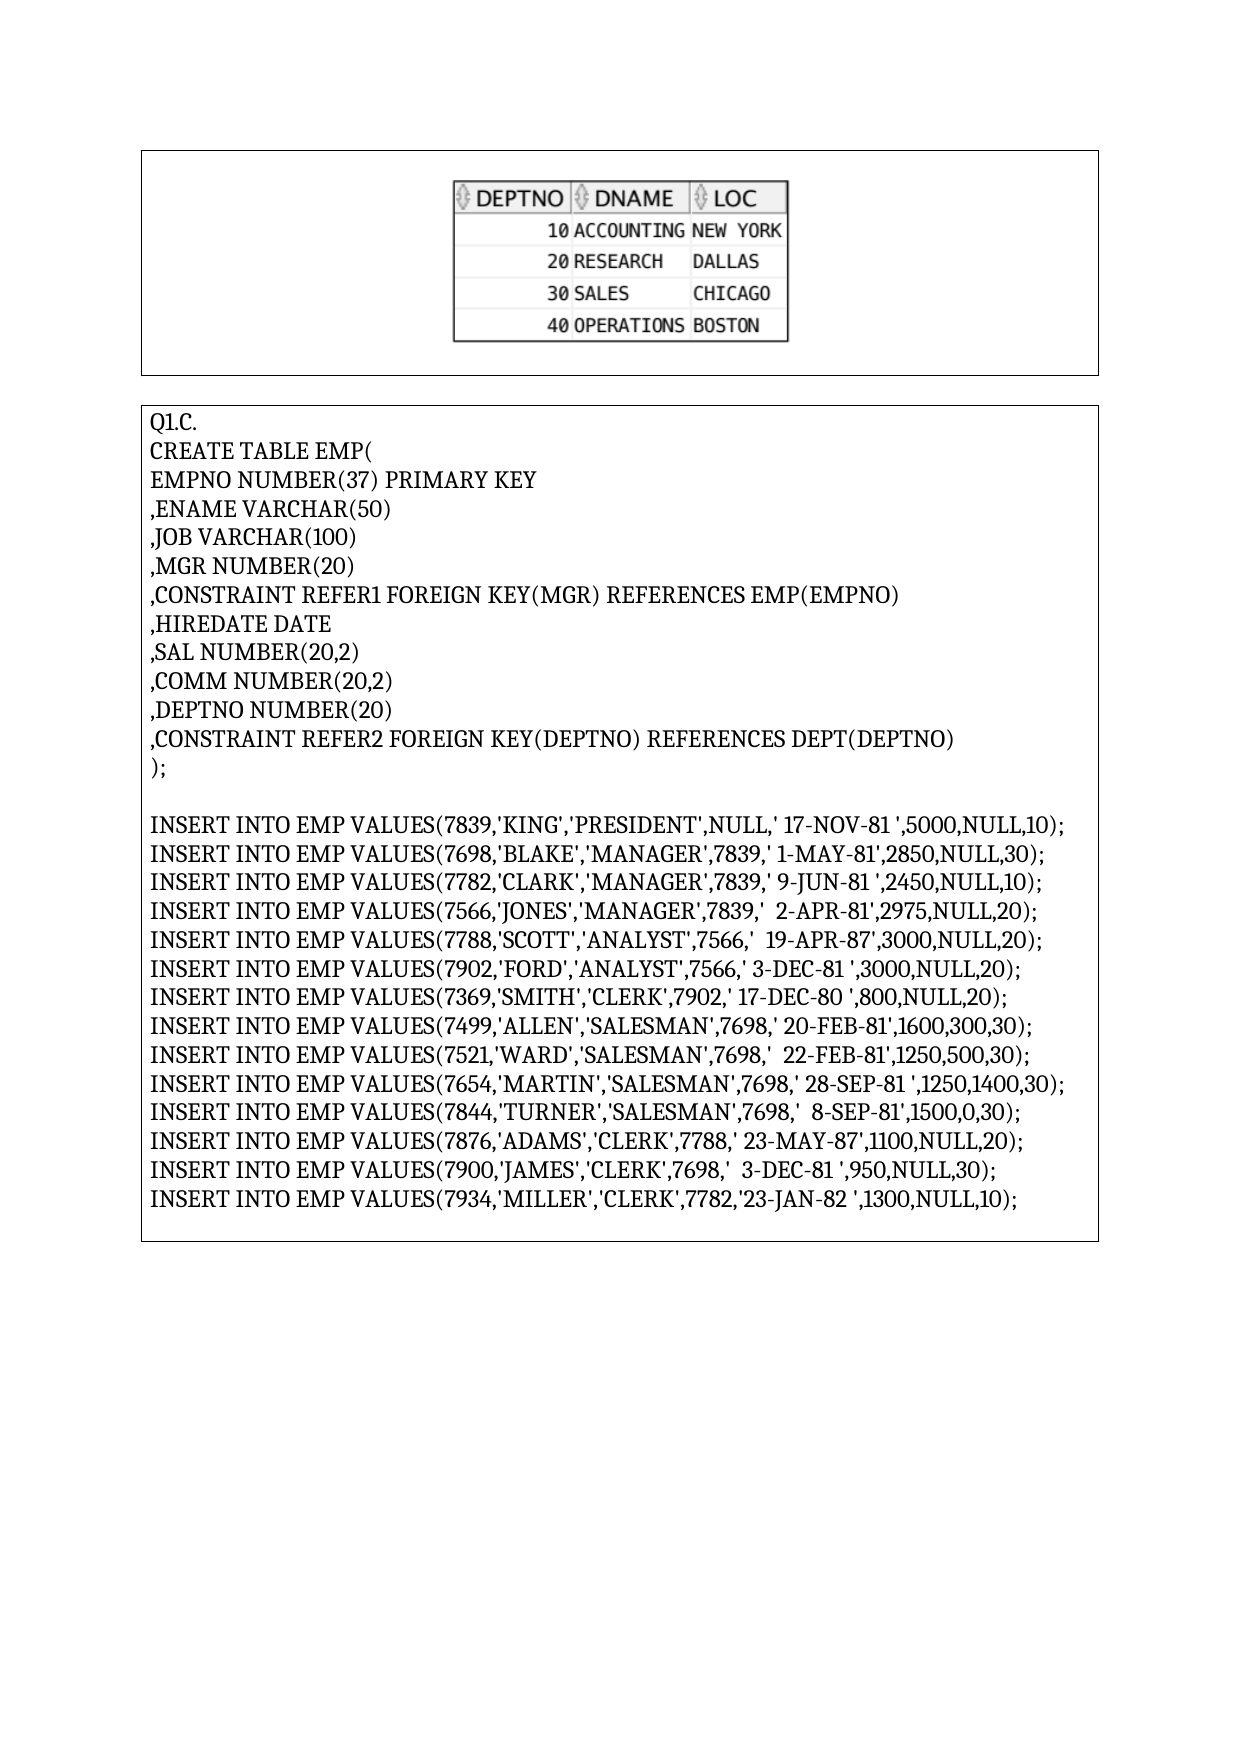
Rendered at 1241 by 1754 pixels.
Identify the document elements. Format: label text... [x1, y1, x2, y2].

text INSERT INTO EMP VALUES(7844,'TURNER','SALESMAN',7698,' 8-SEP-81',1500,0,30); [150, 1098, 1090, 1127]
text INSERT INTO EMP VALUES(7900,'JAMES','CLERK',7698,' 3-DEC-81 ',950,NULL,30); [150, 1156, 1090, 1184]
text Q1.C. [142, 406, 1098, 437]
text ); [150, 753, 1090, 782]
text ,DEPTNO NUMBER(20) [150, 696, 1090, 724]
text INSERT INTO EMP VALUES(7782,'CLARK','MANAGER',7839,' 9-JUN-81 ',2450,NULL,10); [150, 868, 1090, 897]
text INSERT INTO EMP VALUES(7566,'JONES','MANAGER',7839,' 2-APR-81',2975,NULL,20); [150, 897, 1090, 926]
text INSERT INTO EMP VALUES(7698,'BLAKE','MANAGER',7839,' 1-MAY-81',2850,NULL,30); [150, 839, 1090, 868]
text INSERT INTO EMP VALUES(7654,'MARTIN','SALESMAN',7698,' 28-SEP-81 ',1250,1400,30); [150, 1069, 1090, 1098]
text INSERT INTO EMP VALUES(7934,'MILLER','CLERK',7782,'23-JAN-82 ',1300,NULL,10); [150, 1184, 1090, 1213]
text ,MGR NUMBER(20) [150, 552, 1090, 581]
text CREATE TABLE EMP( [150, 437, 1090, 466]
text INSERT INTO EMP VALUES(7902,'FORD','ANALYST',7566,' 3-DEC-81 ',3000,NULL,20); [150, 954, 1090, 983]
text ,SAL NUMBER(20,2) [150, 638, 1090, 667]
text ,JOB VARCHAR(100) [150, 523, 1090, 552]
text INSERT INTO EMP VALUES(7839,'KING','PRESIDENT',NULL,' 17-NOV-81 ',5000,NULL,10); [150, 811, 1090, 839]
text ,COMM NUMBER(20,2) [150, 667, 1090, 696]
text ,CONSTRAINT REFER2 FOREIGN KEY(DEPTNO) REFERENCES DEPT(DEPTNO) [150, 724, 1090, 753]
text INSERT INTO EMP VALUES(7521,'WARD','SALESMAN',7698,' 22-FEB-81',1250,500,30); [150, 1041, 1090, 1069]
text INSERT INTO EMP VALUES(7499,'ALLEN','SALESMAN',7698,' 20-FEB-81',1600,300,30); [150, 1012, 1090, 1041]
text ,ENAME VARCHAR(50) [150, 494, 1090, 523]
text INSERT INTO EMP VALUES(7369,'SMITH','CLERK',7902,' 17-DEC-80 ',800,NULL,20); [150, 983, 1090, 1012]
text INSERT INTO EMP VALUES(7788,'SCOTT','ANALYST',7566,' 19-APR-87',3000,NULL,20); [150, 926, 1090, 954]
text ,CONSTRAINT REFER1 FOREIGN KEY(MGR) REFERENCES EMP(EMPNO) [150, 581, 1090, 609]
text ,HIREDATE DATE [150, 609, 1090, 638]
text INSERT INTO EMP VALUES(7876,'ADAMS','CLERK',7788,' 23-MAY-87',1100,NULL,20); [150, 1127, 1090, 1156]
text EMPNO NUMBER(37) PRIMARY KEY [150, 466, 1090, 494]
